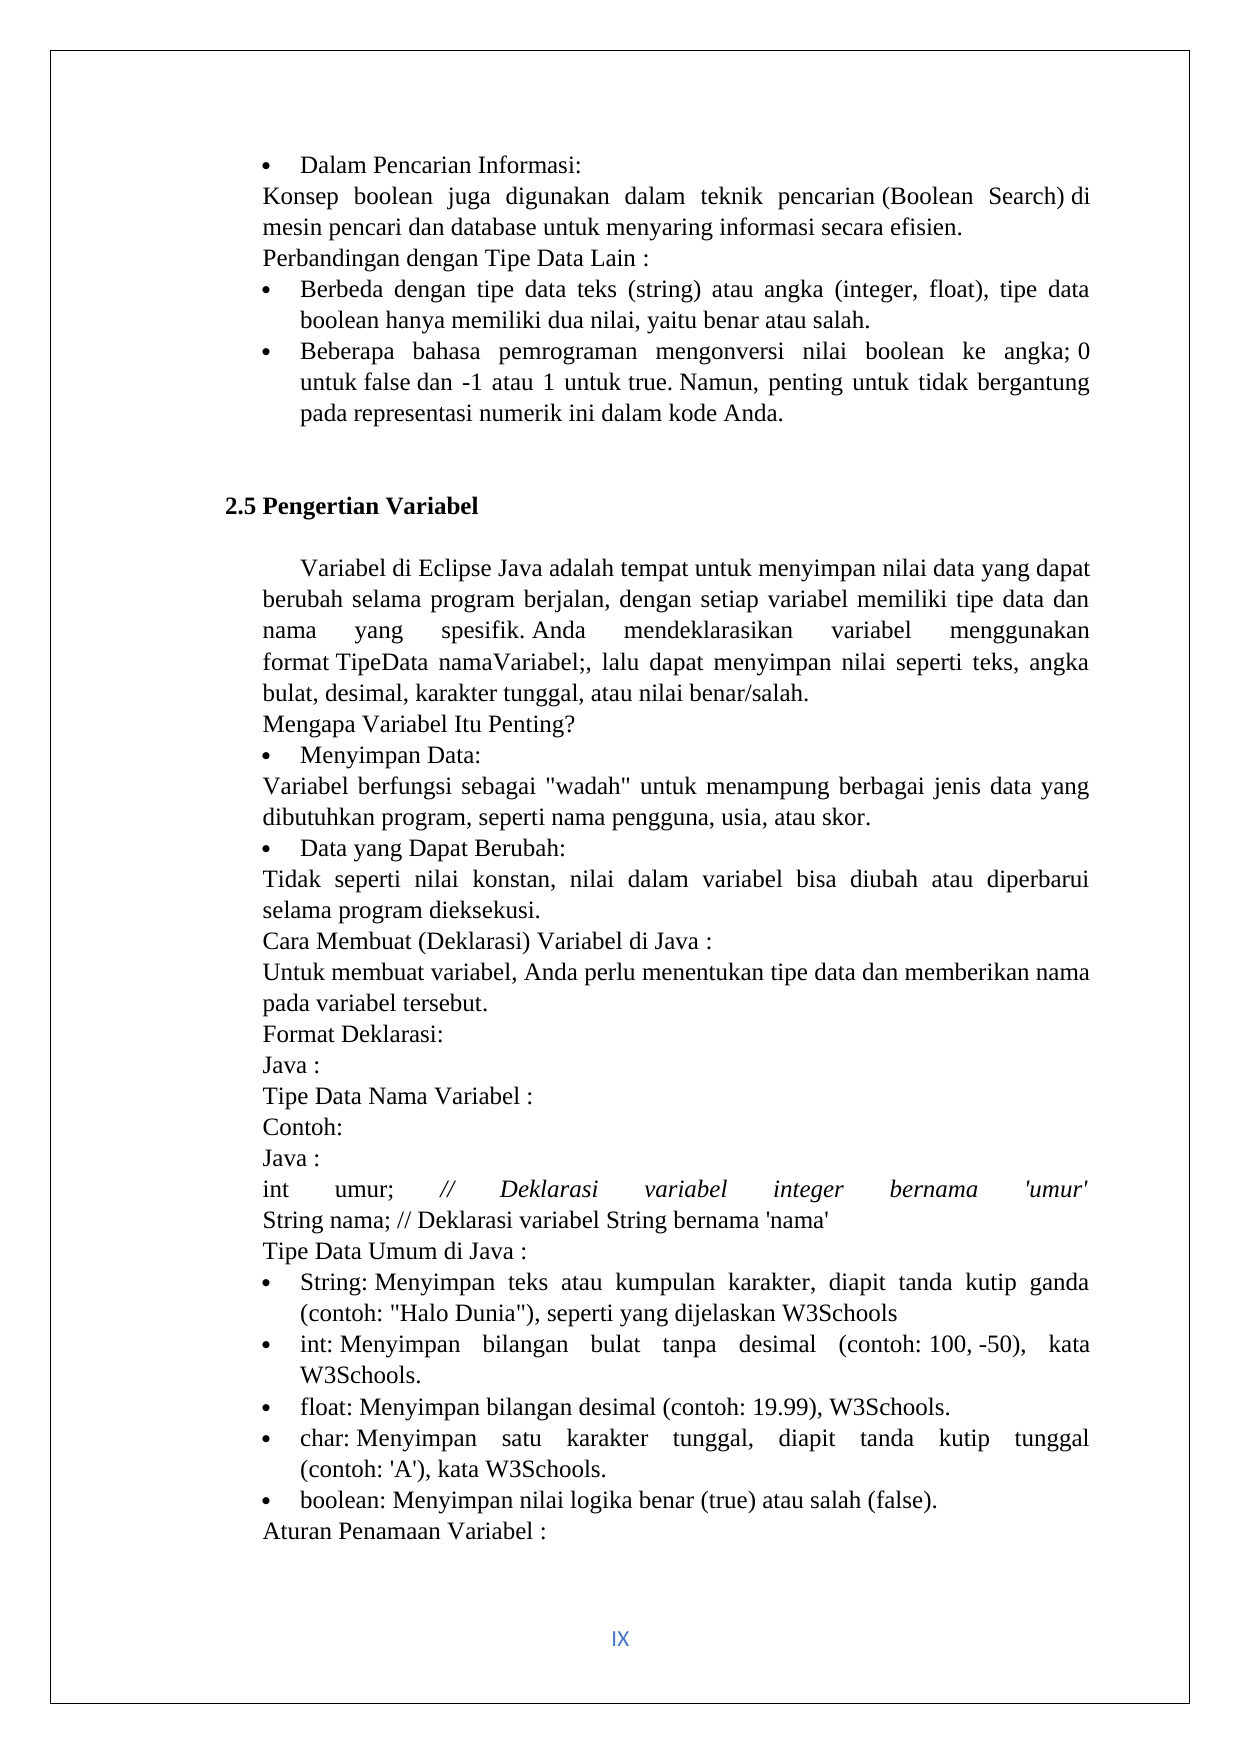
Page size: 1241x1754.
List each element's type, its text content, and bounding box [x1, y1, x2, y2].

list Java : [262, 1143, 1090, 1172]
list Beberapa bahasa pemrograman mengonversi nilai boolean ke angka; 0 untuk false dan -1 atau 1 untuk true. Namun, penting untuk tidak bergantung pada representasi numerik ini dalam kode Anda. [262, 336, 1090, 427]
list char: Menyimpan satu karakter tunggal, diapit tanda kutip tunggal (contoh: 'A'), kata W3Schools. [262, 1423, 1090, 1482]
list Konsep boolean juga digunakan dalam teknik pencarian (Boolean Search) di mesin pencari dan database untuk menyaring informasi secara efisien. [262, 181, 1090, 241]
list String: Menyimpan teks atau kumpulan karakter, diapit tanda kutip ganda (contoh: "Halo Dunia"), seperti yang dijelaskan W3Schools [262, 1267, 1090, 1327]
list Contoh: [262, 1112, 1090, 1141]
list Mengapa Variabel Itu Penting? [262, 709, 1090, 737]
list int umur; // Deklarasi variabel integer bernama 'umur' String nama; // Deklarasi variabel String bernama 'nama' [262, 1174, 1090, 1234]
list Variabel berfungsi sebagai "wadah" untuk menampung berbagai jenis data yang dibutuhkan program, seperti nama pengguna, usia, atau skor. [262, 771, 1090, 831]
list Java : [262, 1050, 1090, 1079]
list Aturan Penamaan Variabel : [262, 1516, 1090, 1544]
list Perbandingan dengan Tipe Data Lain : [262, 243, 1090, 272]
list Pengertian Variabel [225, 491, 1090, 520]
list Cara Membuat (Deklarasi) Variabel di Java : [262, 926, 1090, 955]
list float: Menyimpan bilangan desimal (contoh: 19.99), W3Schools. [262, 1392, 1090, 1420]
list Tidak seperti nilai konstan, nilai dalam variabel bisa diubah atau diperbarui selama program dieksekusi. [262, 864, 1090, 924]
list Format Deklarasi: [262, 1019, 1090, 1048]
list Untuk membuat variabel, Anda perlu menentukan tipe data dan memberikan nama pada variabel tersebut. [262, 957, 1090, 1017]
list int: Menyimpan bilangan bulat tanpa desimal (contoh: 100, -50), kata W3Schools. [262, 1329, 1090, 1389]
list Berbeda dengan tipe data teks (string) atau angka (integer, float), tipe data boolean hanya memiliki dua nilai, yaitu benar atau salah. [262, 274, 1090, 334]
list Dalam Pencarian Informasi: [262, 150, 1090, 179]
list Tipe Data Umum di Java : [262, 1236, 1090, 1265]
list Tipe Data Nama Variabel : [262, 1081, 1090, 1110]
list Menyimpan Data: [262, 740, 1090, 768]
list Data yang Dapat Berubah: [262, 833, 1090, 862]
list boolean: Menyimpan nilai logika benar (true) atau salah (false). [262, 1485, 1090, 1513]
list Variabel di Eclipse Java adalah tempat untuk menyimpan nilai data yang dapat berubah selama program berjalan, dengan setiap variabel memiliki tipe data dan nama yang spesifik. Anda mendeklarasikan variabel menggunakan format TipeData namaVariabel;, lalu dapat menyimpan nilai seperti teks, angka bulat, desimal, karakter tunggal, atau nilai benar/salah. [262, 553, 1090, 706]
